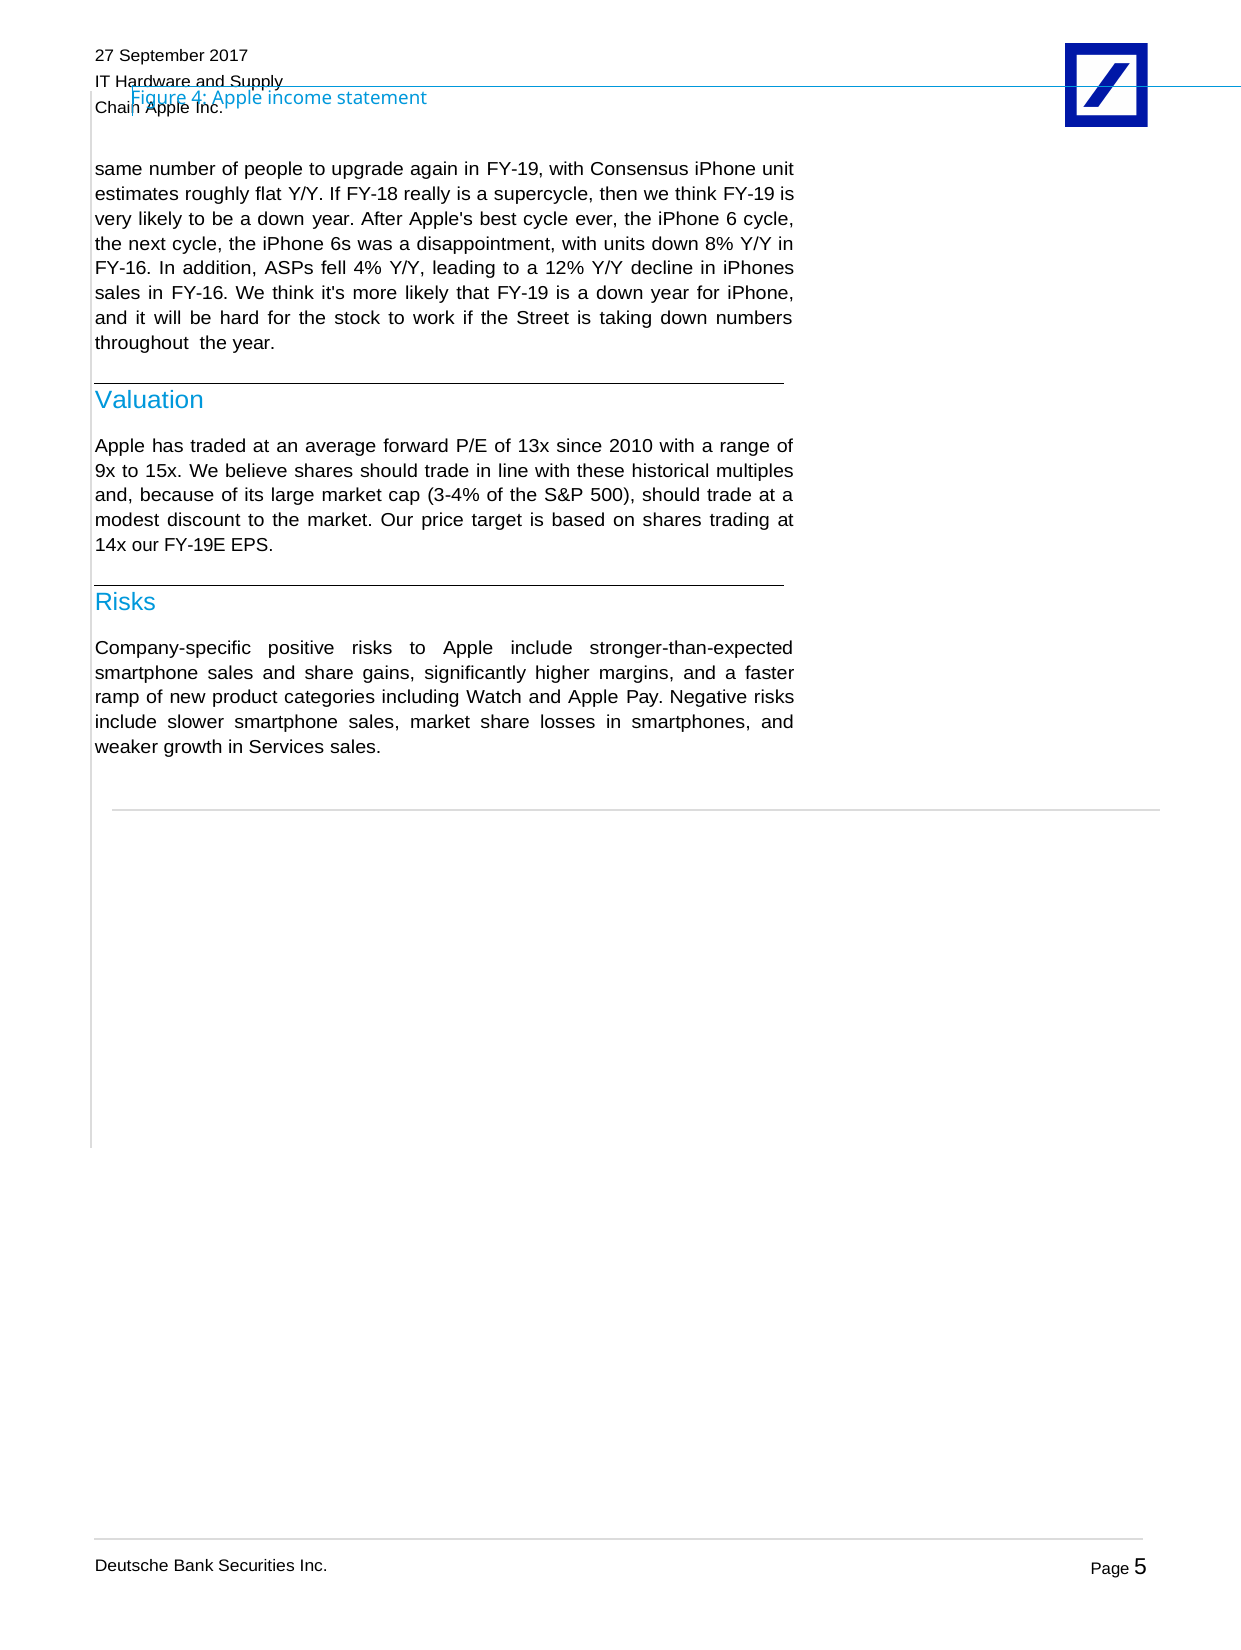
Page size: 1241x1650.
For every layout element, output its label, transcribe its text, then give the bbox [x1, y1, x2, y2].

subtitle Valuation [94, 380, 1159, 414]
text Apple has traded at an average forward P/E of 13x since 2010 with a range of 9x to 15x. We believe shares should trade in line with these historical multiples and, because of its large market cap (3-4% of the S&P 500), should trade at a modest discount to the market. Our price target is based on shares trading at 14x our FY-19E EPS. [94, 434, 794, 555]
picture [1065, 88, 1148, 127]
text Company-speciﬁc positive risks to Apple include stronger-than-expected smartphone sales and share gains, signiﬁcantly higher margins, and a faster ramp of new product categories including Watch and Apple Pay. Negative risks include slower smartphone sales, market share losses in smartphones, and weaker growth in Services sales. [94, 637, 794, 757]
picture [1065, 43, 1148, 85]
text same number of people to upgrade again in FY-19, with Consensus iPhone unit estimates roughly ﬂat Y/Y. If FY-18 really is a supercycle, then we think FY-19 is very likely to be a down year. After Apple's best cycle ever, the iPhone 6 cycle, the next cycle, the iPhone 6s was a disappointment, with units down 8% Y/Y in FY-16. In addition, ASPs fell 4% Y/Y, leading to a 12% Y/Y decline in iPhones sales in FY-16. We think it's more likely that FY-19 is a down year for iPhone, and it will be hard for the stock to work if the Street is taking down numbers throughout the year. [94, 158, 794, 353]
subtitle Risks [94, 582, 1159, 616]
